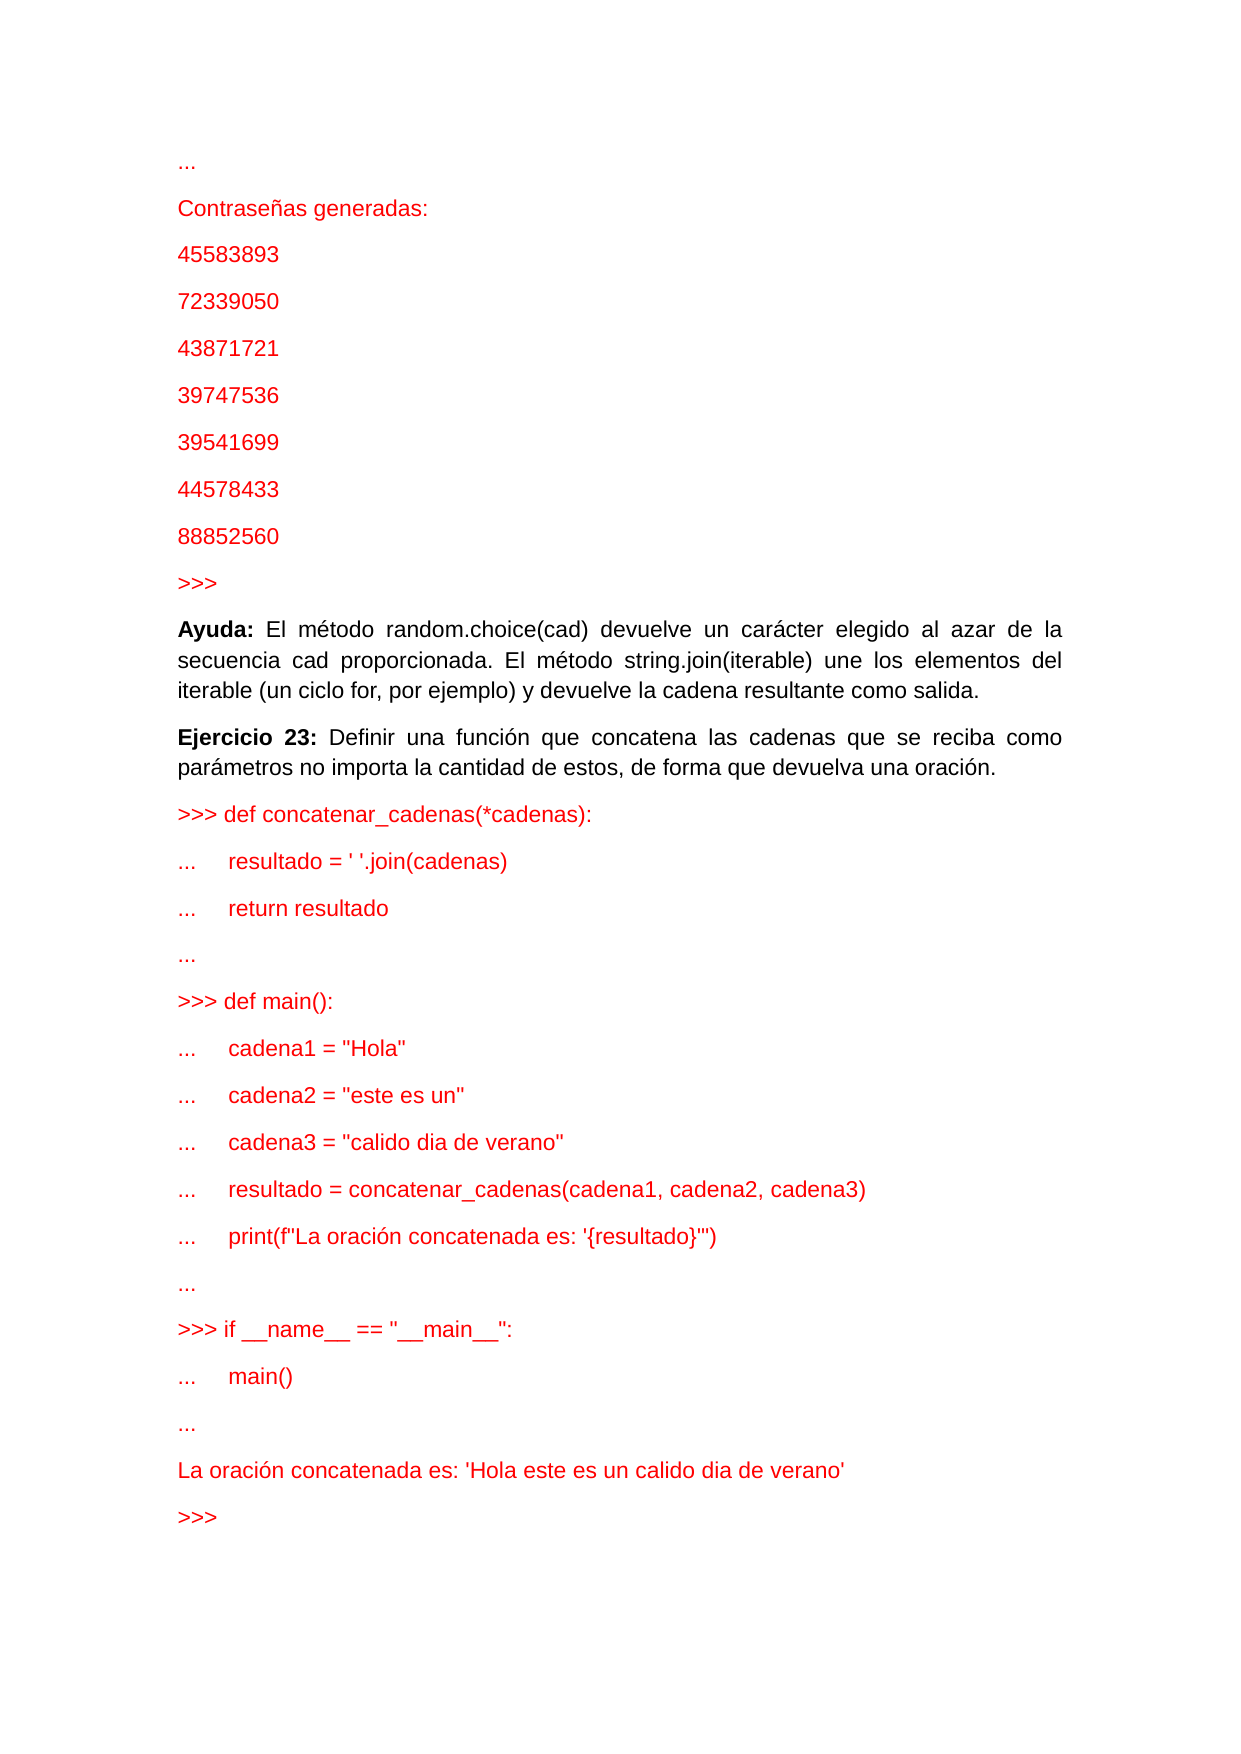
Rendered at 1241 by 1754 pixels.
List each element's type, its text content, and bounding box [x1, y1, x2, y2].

text 44578433 [177, 476, 1063, 502]
text ... [177, 941, 1063, 968]
text >>> def main(): [177, 988, 1063, 1014]
text >>> [177, 1504, 1063, 1530]
text >>> def concatenar_cadenas(*cadenas): [177, 801, 1063, 827]
text 39747536 [177, 382, 1063, 408]
text Ayuda: El método random.choice(cad) devuelve un carácter elegido al azar de la secuencia cad proporcionada. El método string.join(iterable) une los elementos del iterable (un ciclo for, por ejemplo) y devuelve la cadena resultante como salida. [177, 616, 1063, 703]
text La oración concatenada es: 'Hola este es un calido dia de verano' [177, 1457, 1063, 1483]
text 45583893 [177, 241, 1063, 268]
text ... resultado = concatenar_cadenas(cadena1, cadena2, cadena3) [177, 1176, 1063, 1202]
text ... [177, 1410, 1063, 1436]
text ... resultado = ' '.join(cadenas) [177, 848, 1063, 874]
text ... print(f"La oración concatenada es: '{resultado}'") [177, 1223, 1063, 1249]
text ... cadena2 = "este es un" [177, 1082, 1063, 1108]
text 88852560 [177, 523, 1063, 549]
text Contraseñas generadas: [177, 194, 1063, 221]
text ... cadena3 = "calido dia de verano" [177, 1129, 1063, 1155]
text ... [177, 148, 1063, 174]
text ... [177, 1269, 1063, 1296]
text ... return resultado [177, 894, 1063, 921]
text 72339050 [177, 288, 1063, 314]
text ... cadena1 = "Hola" [177, 1035, 1063, 1061]
text 39541699 [177, 429, 1063, 455]
text >>> [177, 569, 1063, 596]
text >>> if __name__ == "__main__": [177, 1316, 1063, 1343]
text Ejercicio 23: Definir una función que concatena las cadenas que se reciba como parámetros no importa la cantidad de estos, de forma que devuelva una oración. [177, 724, 1063, 780]
text 43871721 [177, 335, 1063, 361]
text ... main() [177, 1363, 1063, 1389]
